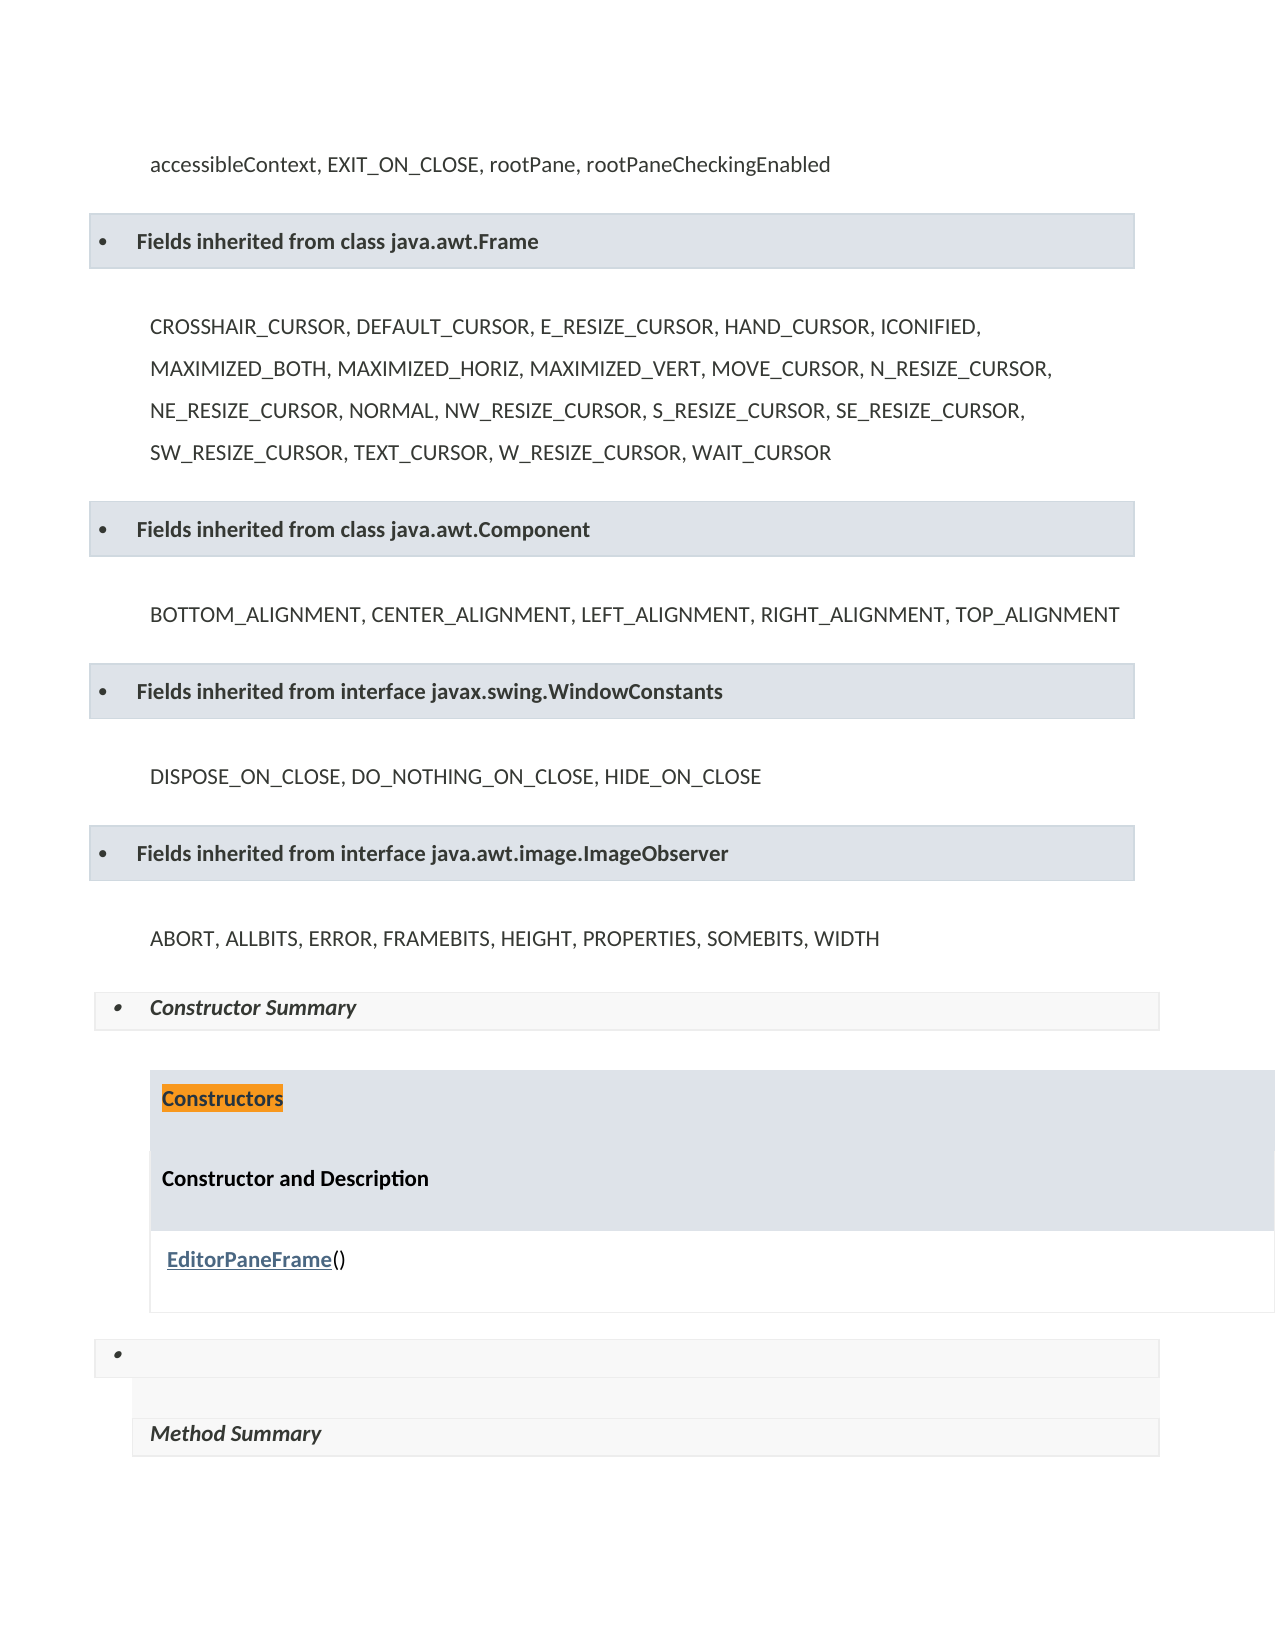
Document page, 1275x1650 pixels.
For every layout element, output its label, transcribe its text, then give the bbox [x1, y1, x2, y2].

text accessibleContext, EXIT_ON_CLOSE, rootPane, rootPaneCheckingEnabled [150, 150, 1125, 178]
subtitle Fields inherited from class java.awt.Component [91, 502, 1133, 555]
subtitle Fields inherited from class java.awt.Frame [91, 215, 1133, 267]
text CROSSHAIR_CURSOR, DEFAULT_CURSOR, E_RESIZE_CURSOR, HAND_CURSOR, ICONIFIED, MAXIMIZED_BOTH, MAXIMIZED_HORIZ, MAXIMIZED_VERT, MOVE_CURSOR, N_RESIZE_CURSOR, NE_RESIZE_CURSOR, NORMAL, NW_RESIZE_CURSOR, S_RESIZE_CURSOR, SE_RESIZE_CURSOR, SW_RESIZE_CURSOR, TEXT_CURSOR, W_RESIZE_CURSOR, WAIT_CURSOR [150, 312, 1125, 466]
subtitle Method Summary [133, 1419, 1158, 1455]
subtitle Fields inherited from interface javax.swing.WindowConstants [91, 665, 1133, 718]
table_cell EditorPaneFrame() [151, 1231, 1274, 1312]
subtitle Constructor Summary [96, 993, 1158, 1029]
table_header Constructors [150, 1070, 1275, 1151]
table_cell Constructor and Description [151, 1151, 1274, 1231]
text ABORT, ALLBITS, ERROR, FRAMEBITS, HEIGHT, PROPERTIES, SOMEBITS, WIDTH [150, 924, 1125, 952]
text DISPOSE_ON_CLOSE, DO_NOTHING_ON_CLOSE, HIDE_ON_CLOSE [150, 762, 1125, 790]
text BOTTOM_ALIGNMENT, CENTER_ALIGNMENT, LEFT_ALIGNMENT, RIGHT_ALIGNMENT, TOP_ALIGNMENT [150, 600, 1125, 628]
subtitle Fields inherited from interface java.awt.image.ImageObserver [91, 827, 1133, 880]
